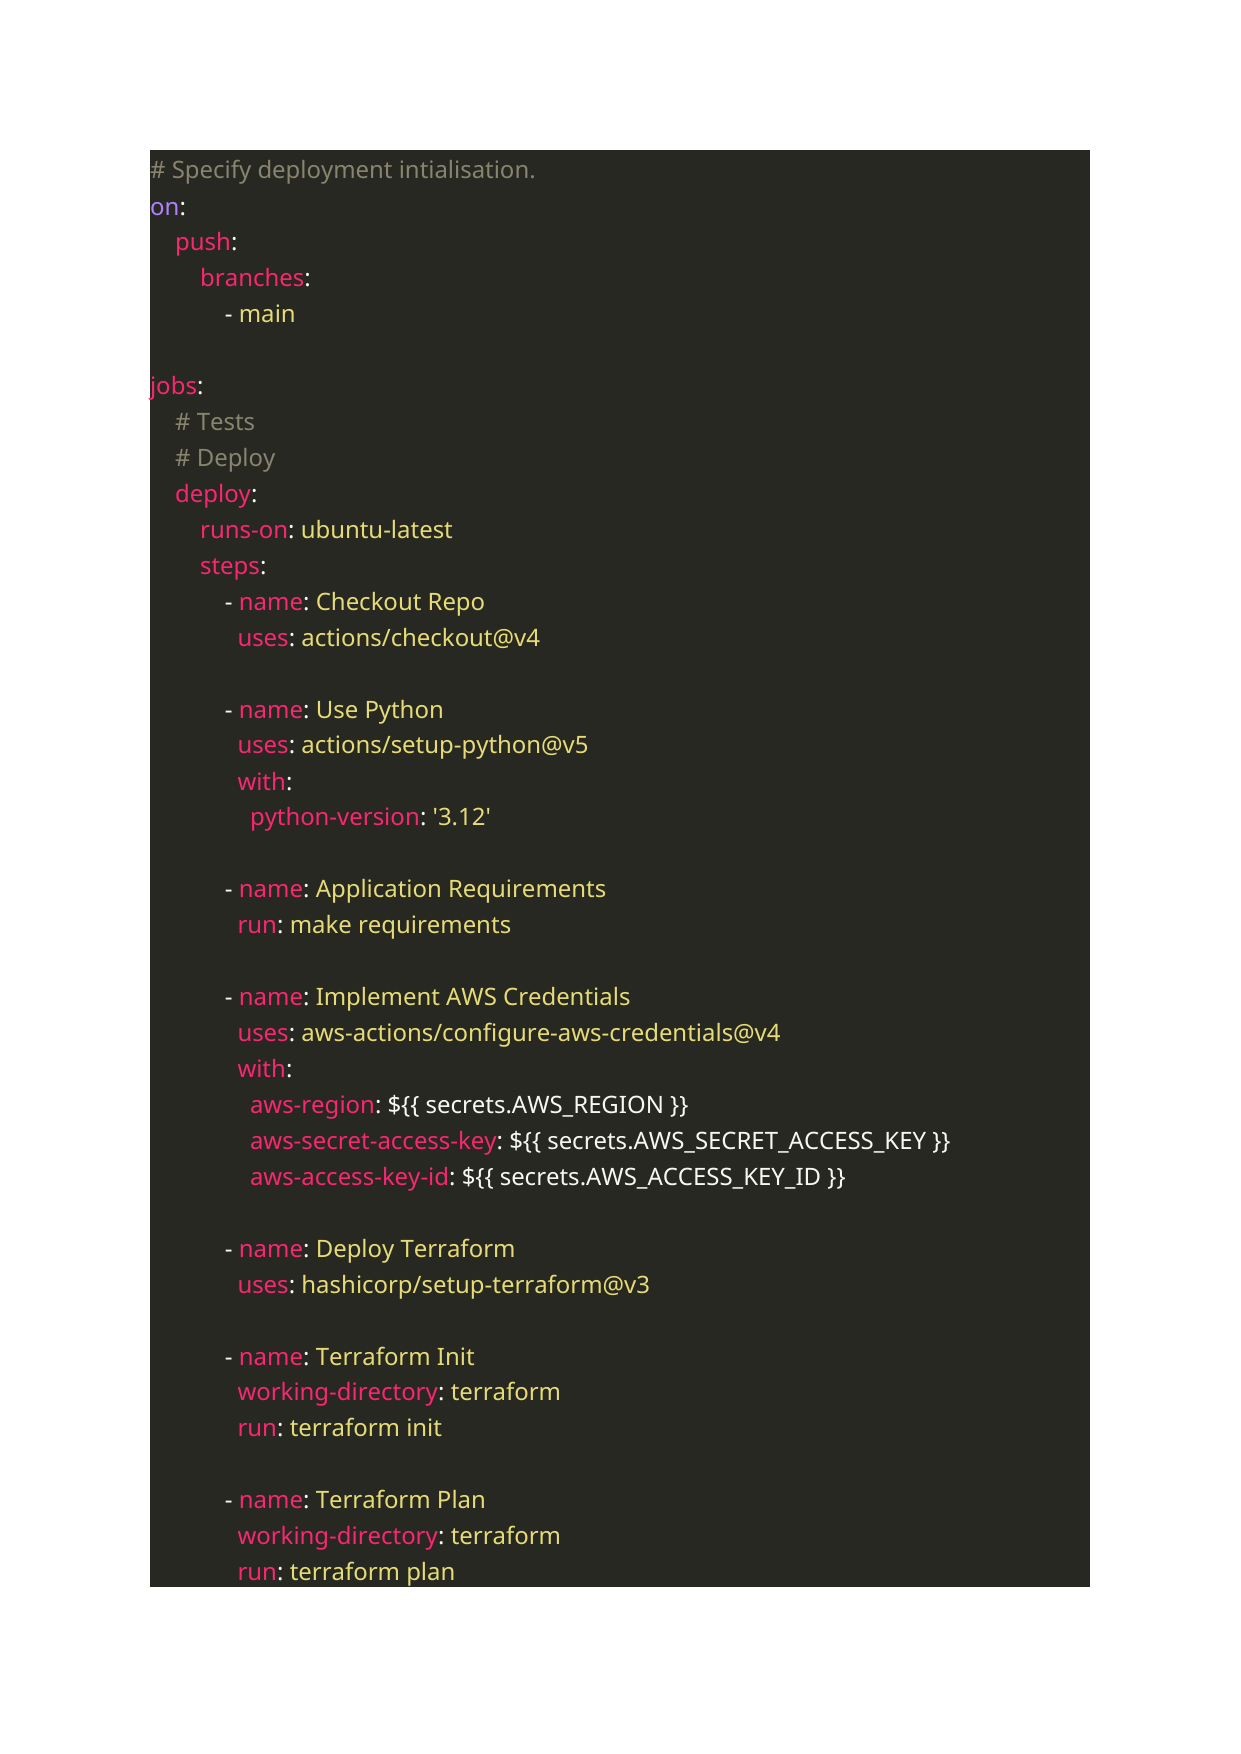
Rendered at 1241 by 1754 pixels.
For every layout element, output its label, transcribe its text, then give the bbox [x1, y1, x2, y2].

text working-directory: terraform [150, 1516, 1090, 1552]
text uses: actions/checkout@v4 [150, 617, 1090, 653]
text deploy: [150, 473, 1090, 509]
text - name: Use Python [150, 689, 1090, 725]
text jobs: [150, 366, 1090, 402]
text runs-on: ubuntu-latest [150, 509, 1090, 545]
text # Specify deployment intialisation. [150, 150, 1090, 186]
text run: make requirements [150, 905, 1090, 941]
text working-directory: terraform [150, 1372, 1090, 1408]
text branches: [150, 258, 1090, 294]
text aws-secret-access-key: ${{ secrets.AWS_SECRET_ACCESS_KEY }} [150, 1120, 1090, 1156]
text with: [150, 1048, 1090, 1084]
text # Deploy [150, 437, 1090, 473]
text python-version: '3.12' [150, 797, 1090, 833]
text with: [150, 761, 1090, 797]
text push: [150, 222, 1090, 258]
text aws-region: ${{ secrets.AWS_REGION }} [150, 1084, 1090, 1120]
text - name: Terraform Init [150, 1336, 1090, 1372]
text uses: hashicorp/setup-terraform@v3 [150, 1264, 1090, 1300]
text # Tests [150, 402, 1090, 437]
text uses: actions/setup-python@v5 [150, 725, 1090, 761]
text aws-access-key-id: ${{ secrets.AWS_ACCESS_KEY_ID }} [150, 1156, 1090, 1192]
text uses: aws-actions/configure-aws-credentials@v4 [150, 1012, 1090, 1048]
text - name: Deploy Terraform [150, 1228, 1090, 1264]
text on: [150, 186, 1090, 222]
text - main [150, 294, 1090, 330]
text - name: Checkout Repo [150, 581, 1090, 617]
text - name: Application Requirements [150, 869, 1090, 905]
text - name: Implement AWS Credentials [150, 977, 1090, 1012]
text run: terraform init [150, 1408, 1090, 1444]
text steps: [150, 545, 1090, 581]
text - name: Terraform Plan [150, 1480, 1090, 1516]
text run: terraform plan [150, 1552, 1090, 1587]
